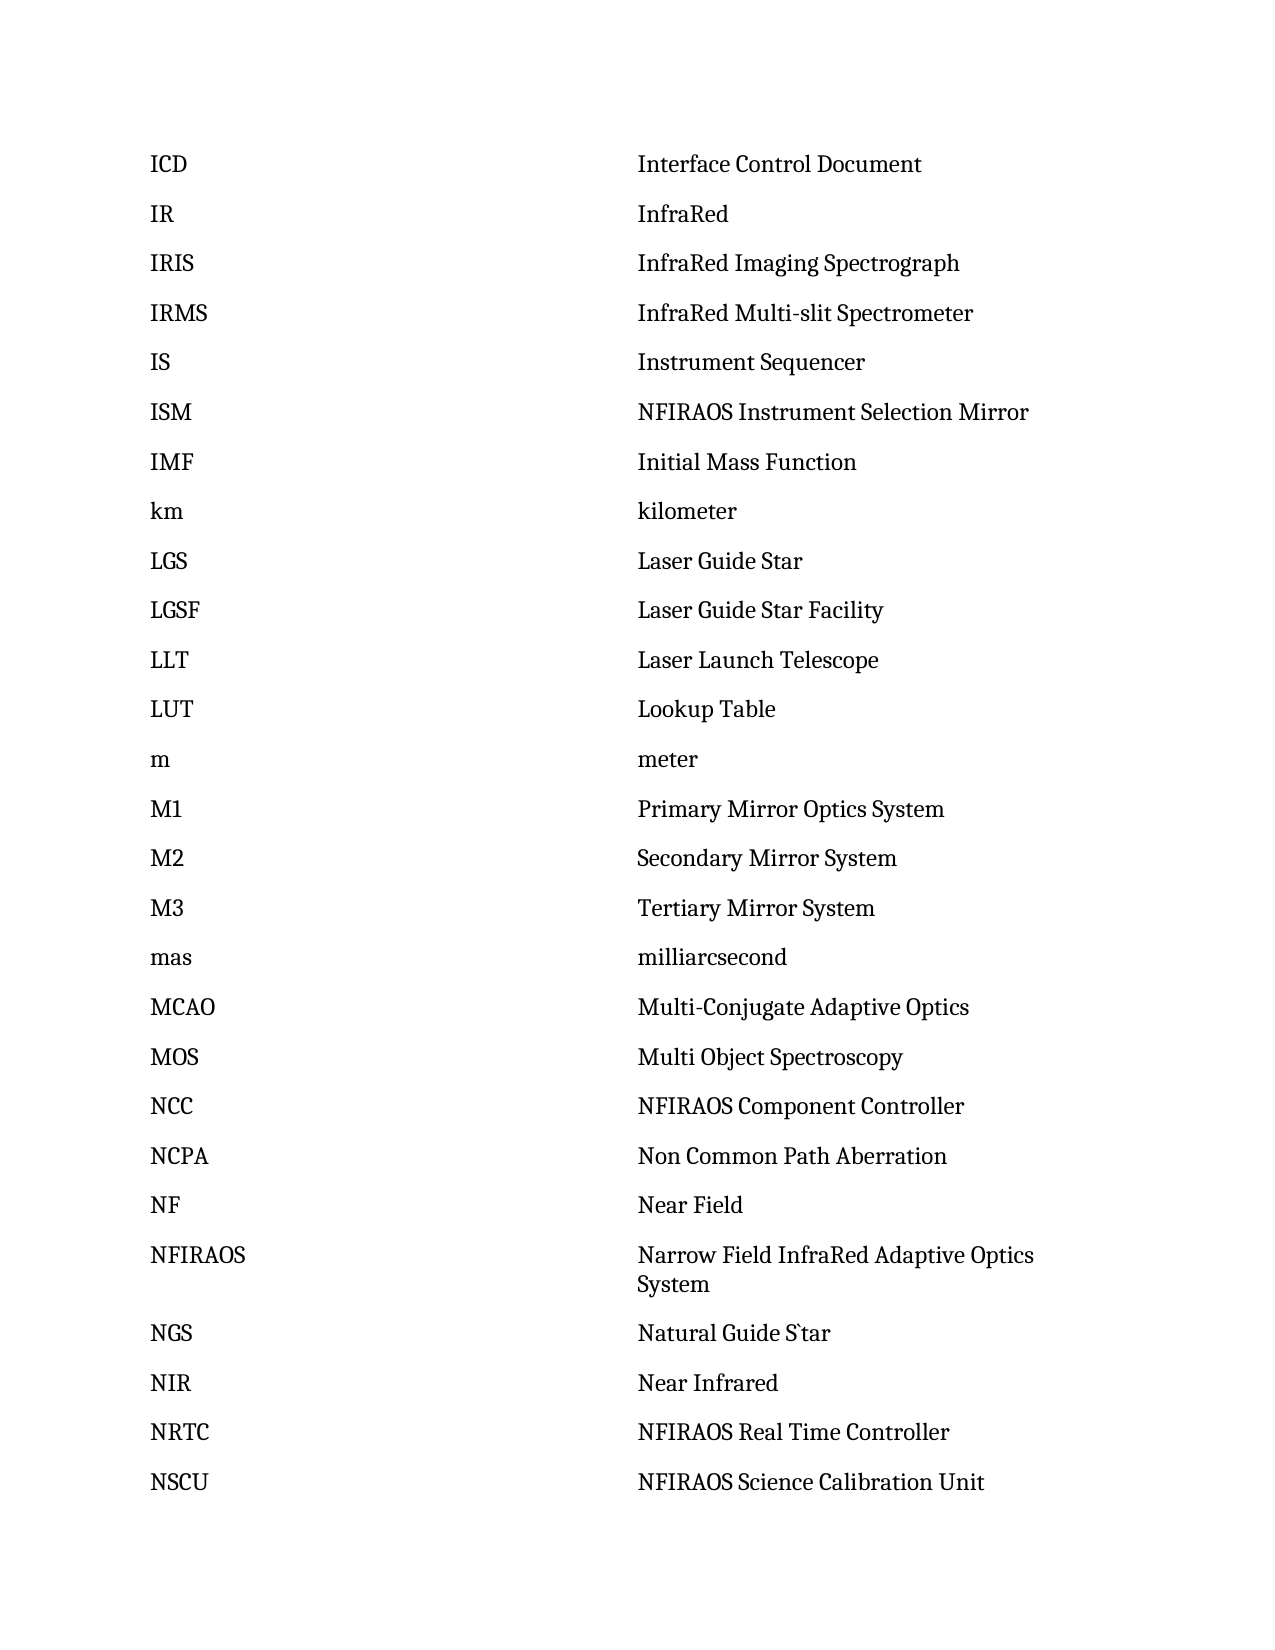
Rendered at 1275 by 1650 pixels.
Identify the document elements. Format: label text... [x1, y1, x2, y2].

table_cell Secondary Mirror System [626, 844, 1114, 894]
table_cell Natural Guide S`tar [626, 1319, 1114, 1369]
table_cell IS [139, 348, 626, 398]
table_cell Laser Guide Star [626, 547, 1114, 596]
table_cell NFIRAOS Component Controller [626, 1092, 1114, 1142]
table_cell MCAO [139, 993, 626, 1042]
table_cell LGS [139, 547, 626, 596]
table_cell Lookup Table [626, 695, 1114, 745]
table_cell LGSF [139, 596, 626, 646]
table_cell M2 [139, 844, 626, 894]
table_cell Multi-Conjugate Adaptive Optics [626, 993, 1114, 1042]
table_cell Multi Object Spectroscopy [626, 1043, 1114, 1092]
table_cell Narrow Field InfraRed Adaptive Optics System [626, 1241, 1114, 1319]
table_cell M1 [139, 795, 626, 844]
table_cell IRIS [139, 249, 626, 299]
table_cell Primary Mirror Optics System [626, 795, 1114, 844]
table_cell NCC [139, 1092, 626, 1142]
table_cell Interface Control Document [626, 150, 1114, 199]
table_cell NRTC [139, 1418, 626, 1468]
table_cell Laser Guide Star Facility [626, 596, 1114, 646]
table_cell InfraRed Imaging Spectrograph [626, 249, 1114, 299]
table_cell NFIRAOS [139, 1241, 626, 1319]
table_cell NFIRAOS Real Time Controller [626, 1418, 1114, 1468]
table_cell ISM [139, 398, 626, 447]
table_cell NGS [139, 1319, 626, 1369]
table_cell LUT [139, 695, 626, 745]
table_cell Near Infrared [626, 1369, 1114, 1418]
table_cell M3 [139, 894, 626, 943]
table_cell Tertiary Mirror System [626, 894, 1114, 943]
table_cell InfraRed Multi-slit Spectrometer [626, 299, 1114, 348]
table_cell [626, 1468, 1114, 1497]
table_cell IRMS [139, 299, 626, 348]
table_cell Instrument Sequencer [626, 348, 1114, 398]
table_cell km [139, 497, 626, 547]
table_cell Near Field [626, 1191, 1114, 1241]
table_cell Initial Mass Function [626, 448, 1114, 497]
table_cell kilometer [626, 497, 1114, 547]
table_cell NFIRAOS Instrument Selection Mirror [626, 398, 1114, 447]
table_cell Laser Launch Telescope [626, 646, 1114, 695]
table_cell meter [626, 745, 1114, 794]
table_cell ICD [139, 150, 626, 199]
table_cell NIR [139, 1369, 626, 1418]
table_cell IR [139, 200, 626, 249]
table_cell NCPA [139, 1142, 626, 1191]
table_cell InfraRed [626, 200, 1114, 249]
table_cell MOS [139, 1043, 626, 1092]
table_cell mas [139, 943, 626, 993]
table_cell Non Common Path Aberration [626, 1142, 1114, 1191]
table_cell IMF [139, 448, 626, 497]
table_cell m [139, 745, 626, 794]
table_cell NF [139, 1191, 626, 1241]
table_cell LLT [139, 646, 626, 695]
table_cell milliarcsecond [626, 943, 1114, 993]
table_cell NSCU [139, 1468, 626, 1497]
